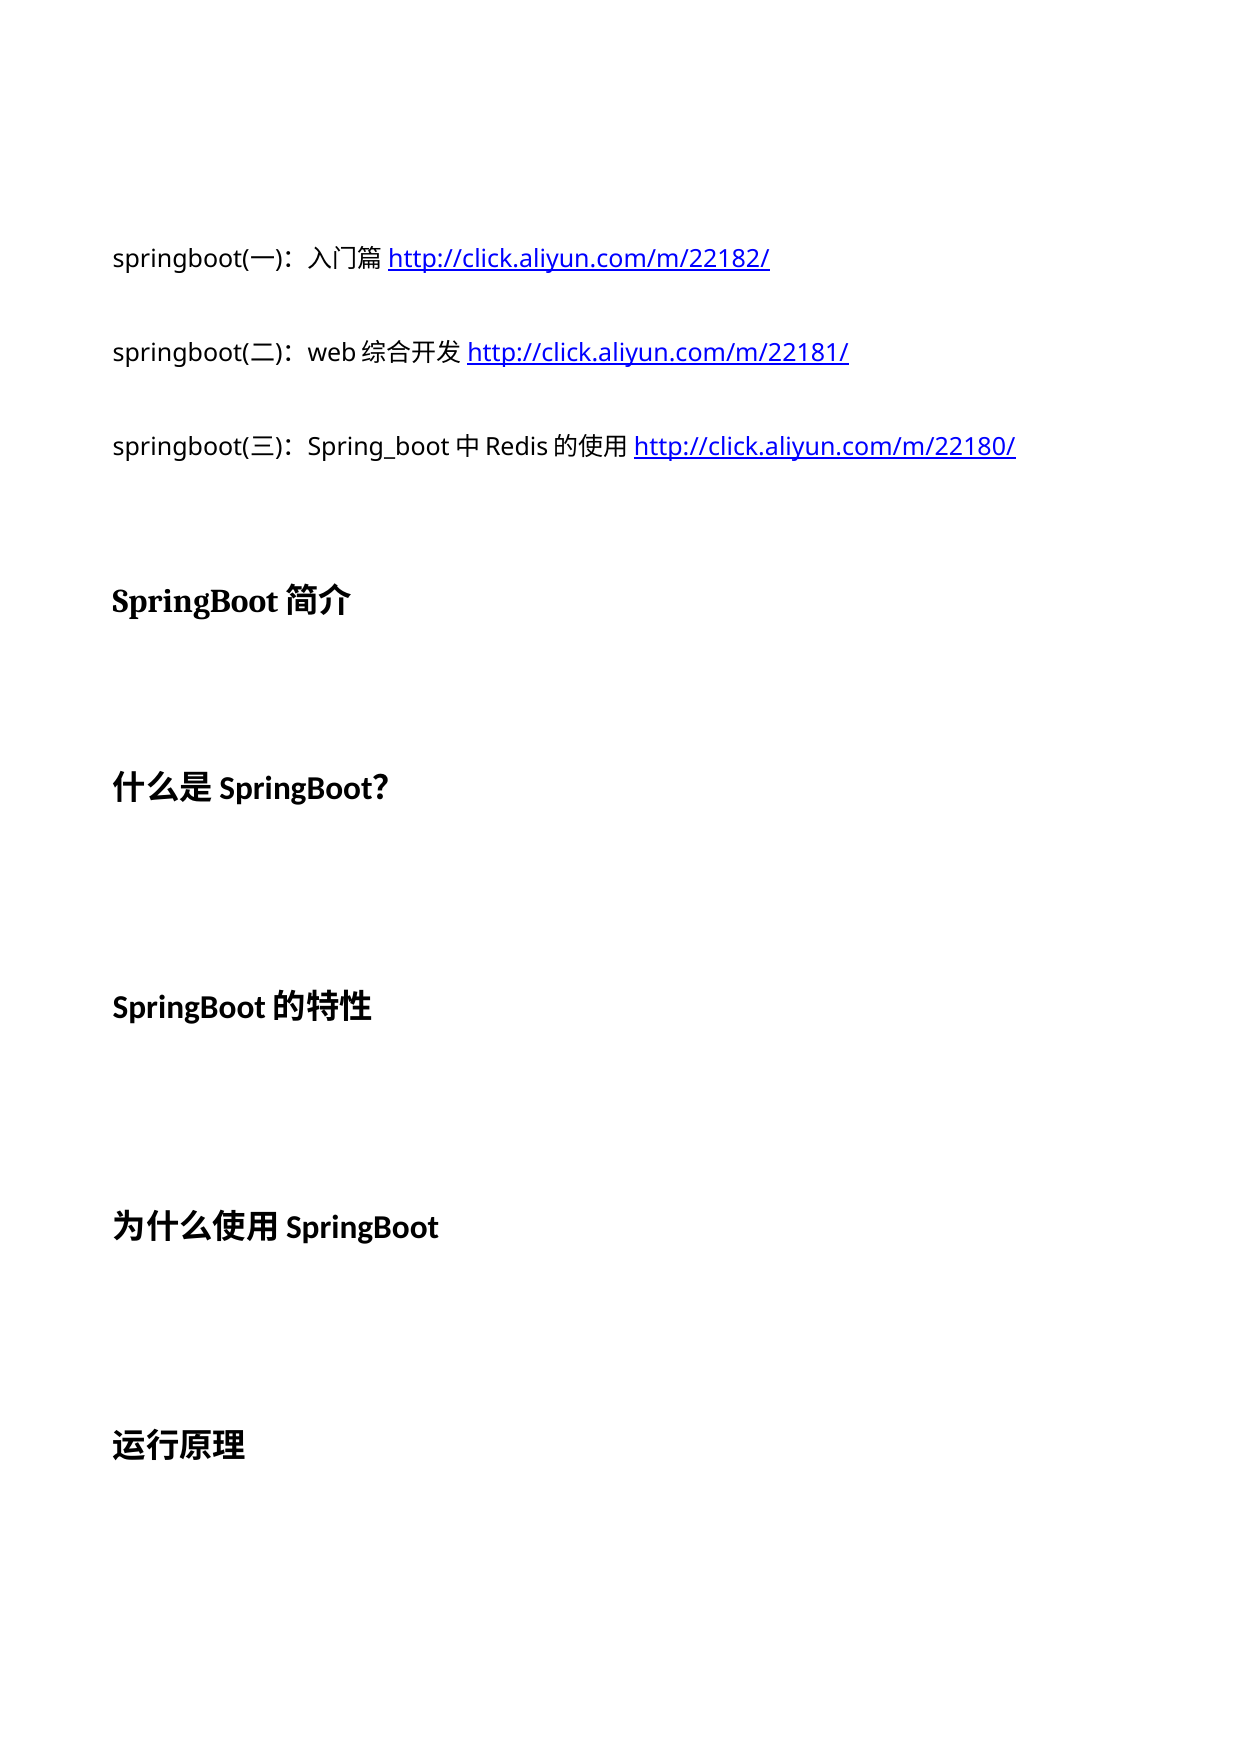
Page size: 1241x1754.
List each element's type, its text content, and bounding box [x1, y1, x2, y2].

text springboot(一)：入门篇 http://click.aliyun.com/m/22182/ [112, 224, 1128, 289]
subtitle 运行原理 [112, 1410, 1128, 1475]
subtitle SpringBoot的特性 [112, 972, 1128, 1037]
subtitle 为什么使用SpringBoot [112, 1191, 1128, 1256]
text springboot(三)：Spring_boot中Redis的使用 http://click.aliyun.com/m/22180/ [112, 412, 1128, 477]
text springboot(二)：web综合开发 http://click.aliyun.com/m/22181/ [112, 318, 1128, 383]
subtitle SpringBoot简介 [112, 566, 1128, 631]
subtitle 什么是SpringBoot？ [112, 752, 1128, 817]
